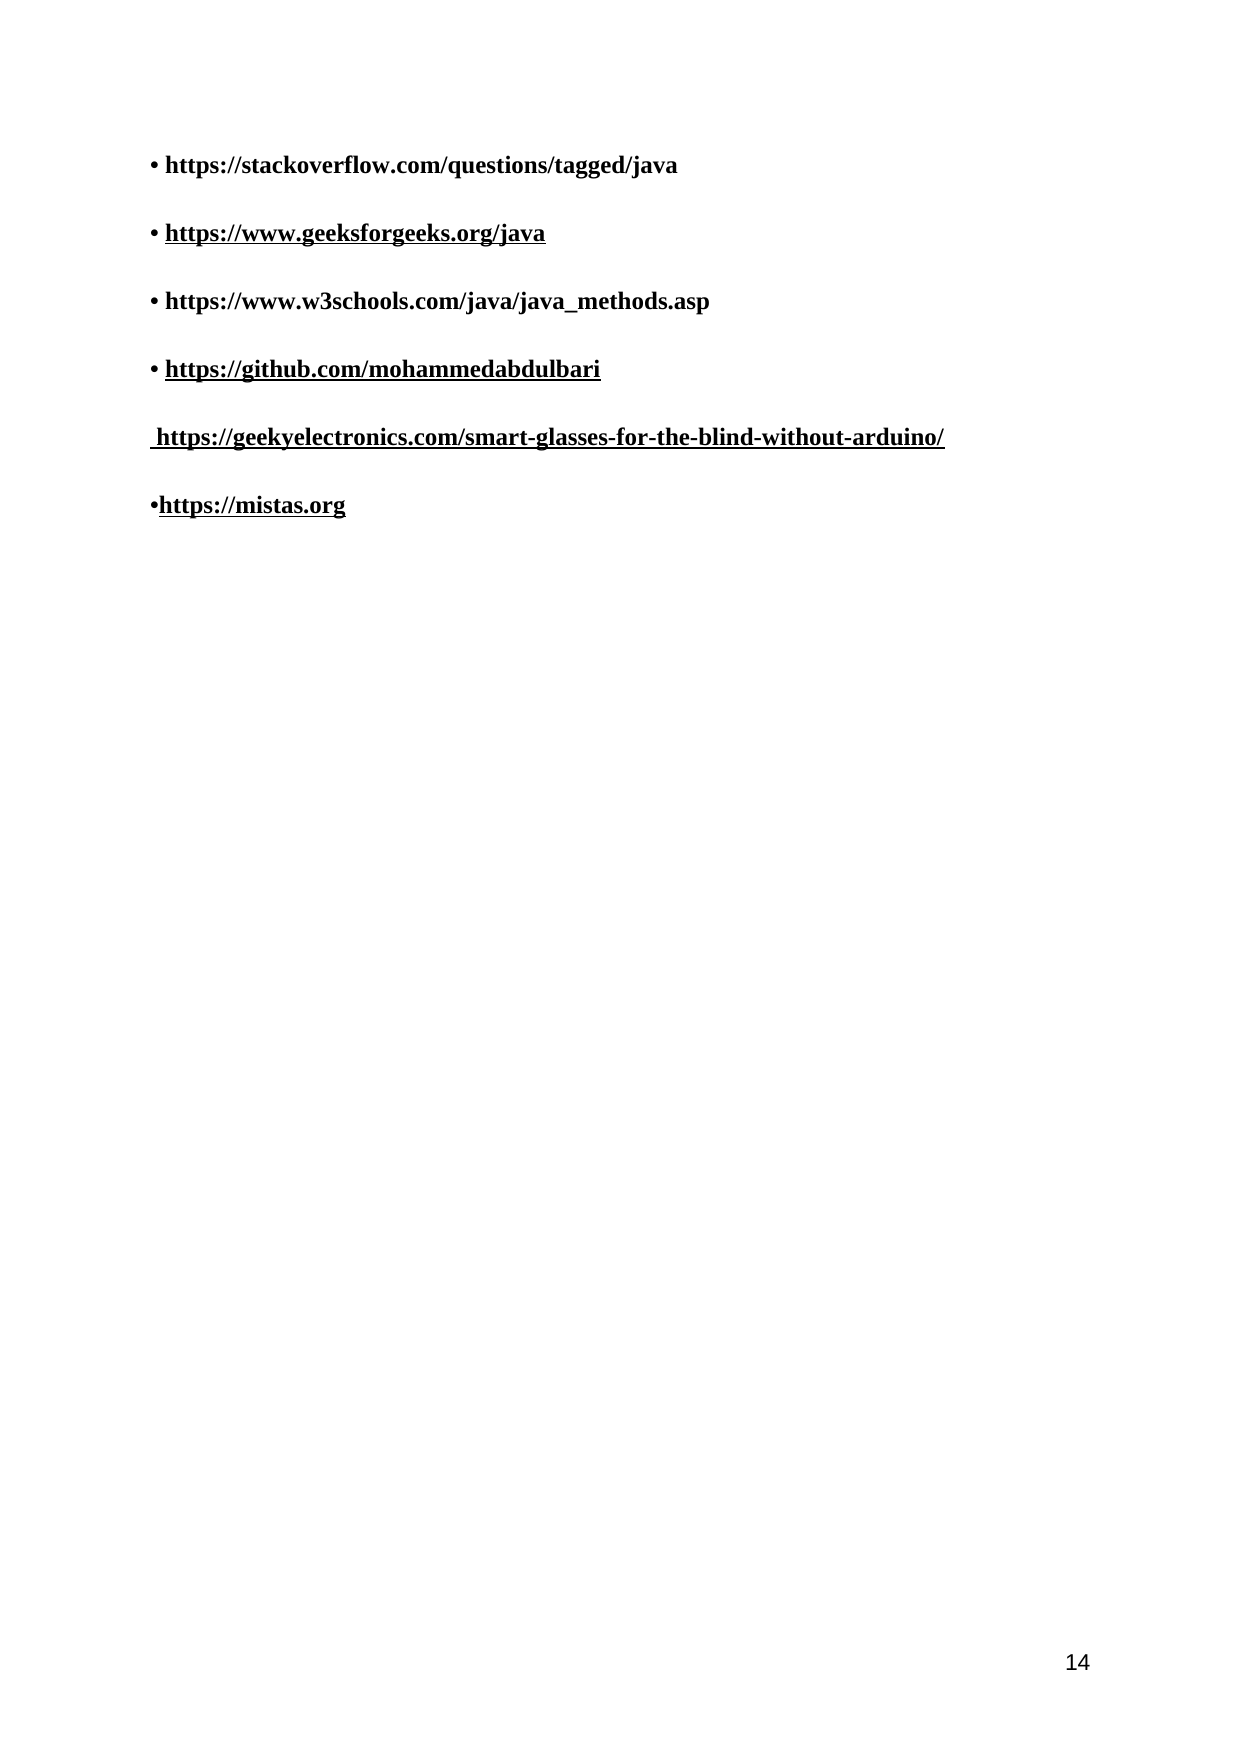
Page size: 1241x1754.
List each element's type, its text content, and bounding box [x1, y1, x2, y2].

text •https://mistas.org [150, 491, 1090, 519]
text • https://www.w3schools.com/java/java_methods.asp [150, 286, 1090, 315]
text • https://stackoverflow.com/questions/tagged/java [150, 150, 1090, 179]
text https://geekyelectronics.com/smart-glasses-for-the-blind-without-arduino/ [150, 422, 1090, 451]
text • https://github.com/mohammedabdulbari [150, 354, 1090, 383]
text • https://www.geeksforgeeks.org/java [150, 218, 1090, 247]
